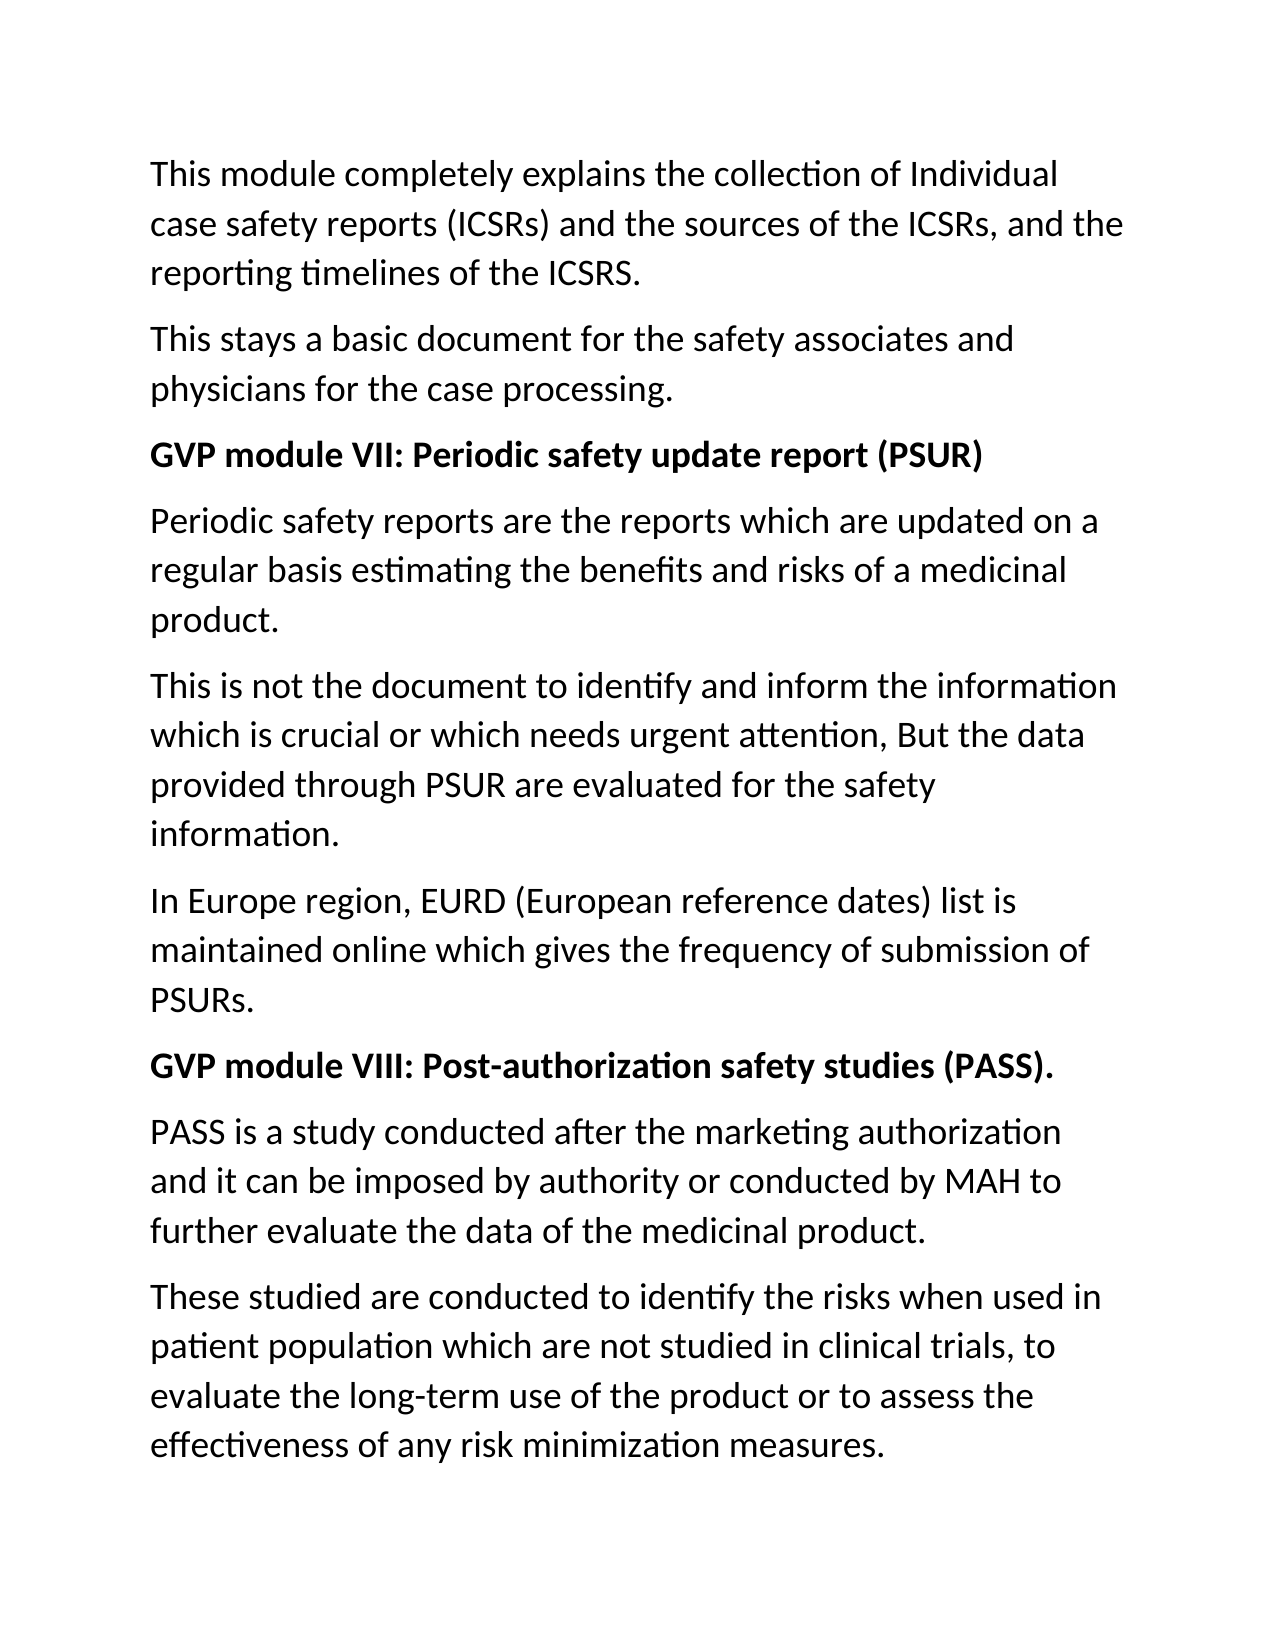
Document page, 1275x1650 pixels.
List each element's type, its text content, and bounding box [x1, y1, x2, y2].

text GVP module VII: Periodic safety update report (PSUR) [150, 431, 1125, 477]
text PASS is a study conducted after the marketing authorization and it can be imposed by authority or conducted by MAH to further evaluate the data of the medicinal product. [150, 1108, 1125, 1253]
text Periodic safety reports are the reports which are updated on a regular basis estimating the benefits and risks of a medicinal product. [150, 497, 1125, 642]
text This stays a basic document for the safety associates and physicians for the case processing. [150, 315, 1125, 410]
text GVP module VIII: Post-authorization safety studies (PASS). [150, 1042, 1125, 1087]
text In Europe region, EURD (European reference dates) list is maintained online which gives the frequency of submission of PSURs. [150, 877, 1125, 1021]
text This module completely explains the collection of Individual case safety reports (ICSRs) and the sources of the ICSRs, and the reporting timelines of the ICSRS. [150, 150, 1125, 295]
text This is not the document to identify and inform the information which is crucial or which needs urgent attention, But the data provided through PSUR are evaluated for the safety information. [150, 662, 1125, 856]
text These studied are conducted to identify the risks when used in patient population which are not studied in clinical trials, to evaluate the long-term use of the product or to assess the effectiveness of any risk minimization measures. [150, 1273, 1125, 1467]
